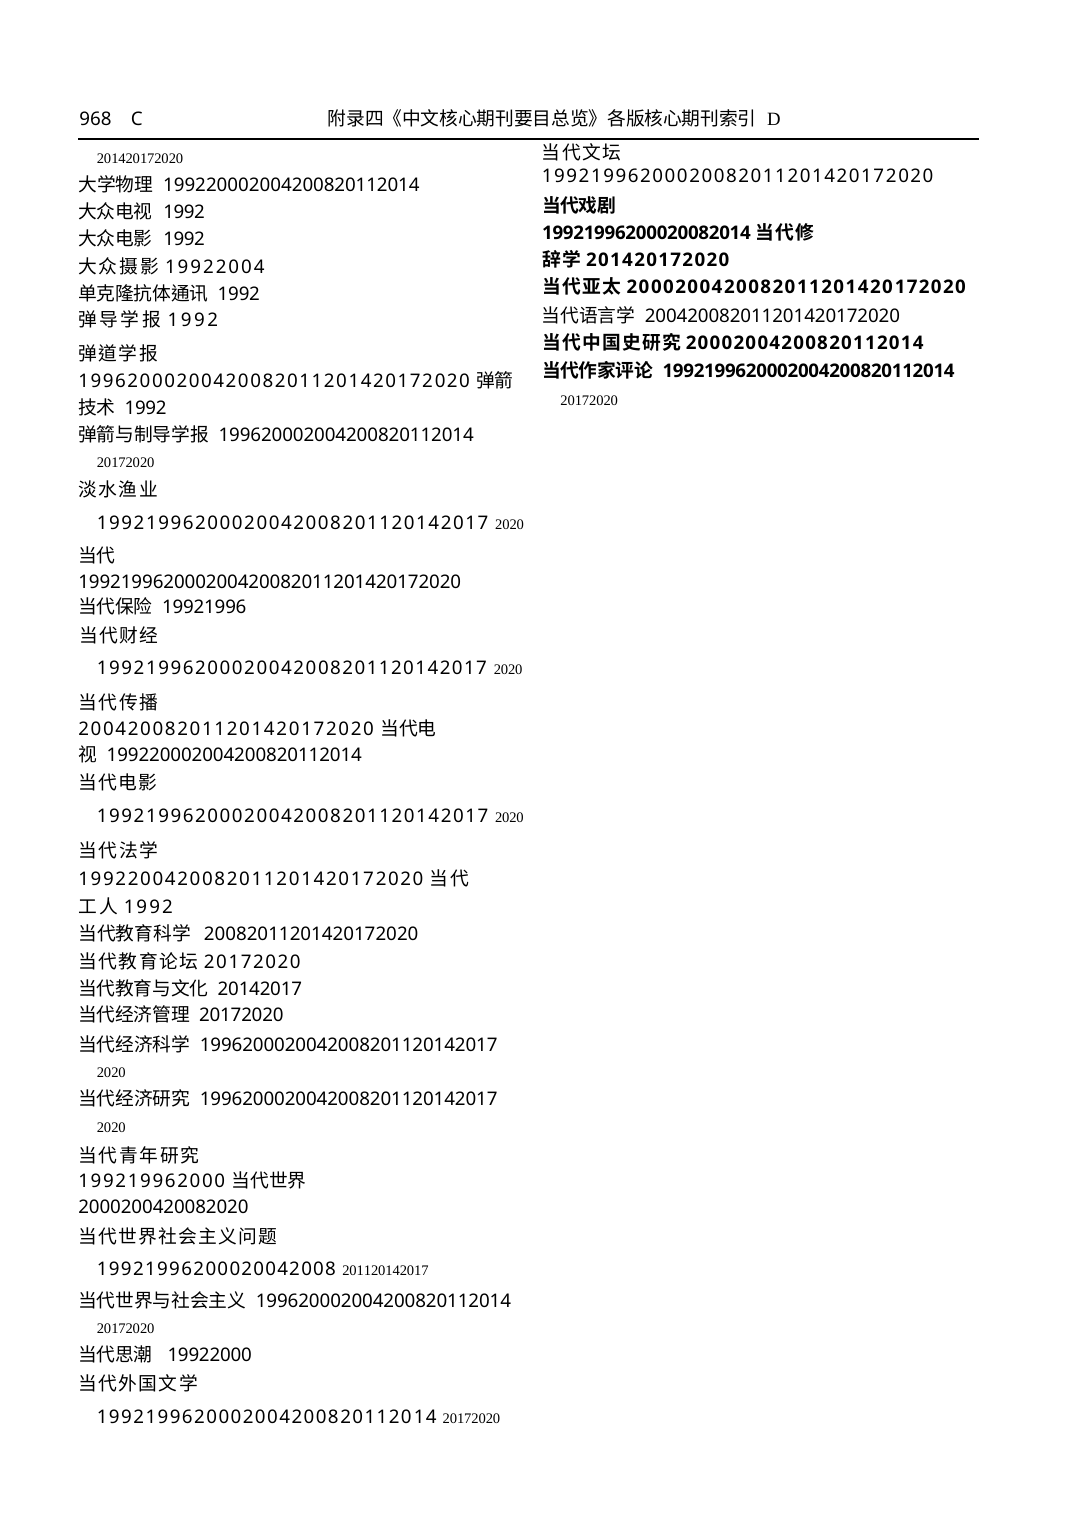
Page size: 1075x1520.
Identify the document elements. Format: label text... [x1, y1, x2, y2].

text 当代语言学 200420082011201420172020 [542, 303, 979, 327]
text 当代财经19921996200020042008201120142017 2020 [79, 622, 525, 680]
text 当代亚太2000200420082011201420172020 [542, 275, 979, 298]
text 当代思潮 19922000 [78, 1342, 531, 1366]
text 当代传播200420082011201420172020 当代电视 199220002004200820112014 [78, 690, 441, 767]
text 当代法学1992200420082011201420172020 当代工人1992 [78, 837, 484, 919]
text 当代戏剧 19921996200020082014 当代修辞学201420172020 [542, 192, 820, 271]
text 当代世界社会主义问题19921996200020042008 201120142017 [78, 1223, 508, 1281]
text 大众摄影19922004 单克隆抗体通讯 1992 弹导学报1992 [78, 254, 279, 332]
text 当代经济研究 1996200020042008201120142017 [78, 1087, 531, 1110]
text 当代世界与社会主义 199620002004200820112014 [78, 1288, 531, 1312]
text 当代作家评论 1992199620002004200820112014 [542, 359, 979, 382]
text 20172020 [97, 457, 531, 470]
text 当代教育论坛20172020 当代教育与文化 20142017 当代经济管理 20172020 [78, 949, 316, 1027]
text 201420172020 [97, 153, 531, 166]
text 当代电影19921996200020042008201120142017 2020 [78, 769, 525, 828]
text 20172020 [97, 1323, 531, 1336]
text 弹箭与制导学报 199620002004200820112014 [78, 422, 531, 446]
text 当代教育科学 20082011201420172020 [78, 922, 531, 945]
text 当代文坛19921996200020082011201420172020 [542, 141, 979, 188]
text 当代青年研究199219962000 当代世界 2000200420082020 [78, 1142, 349, 1219]
text 2020 [97, 1122, 531, 1135]
text 弹道学报19962000200420082011201420172020 弹箭技术 1992 [78, 340, 525, 419]
text 20172020 [560, 395, 979, 408]
text 当代外国文学1992199620002004200820112014 20172020 [78, 1370, 518, 1428]
text 当代 199219962000200420082011201420172020 当代保险 19921996 [78, 542, 485, 619]
text 当代经济科学 1996200020042008201120142017 [78, 1033, 531, 1056]
text 2020 [97, 1067, 531, 1080]
text 淡水渔业19921996200020042008201120142017 2020 [78, 476, 525, 534]
text 大学物理 199220002004200820112014 [78, 173, 531, 196]
text 当代中国史研究20002004200820112014 [542, 331, 979, 354]
